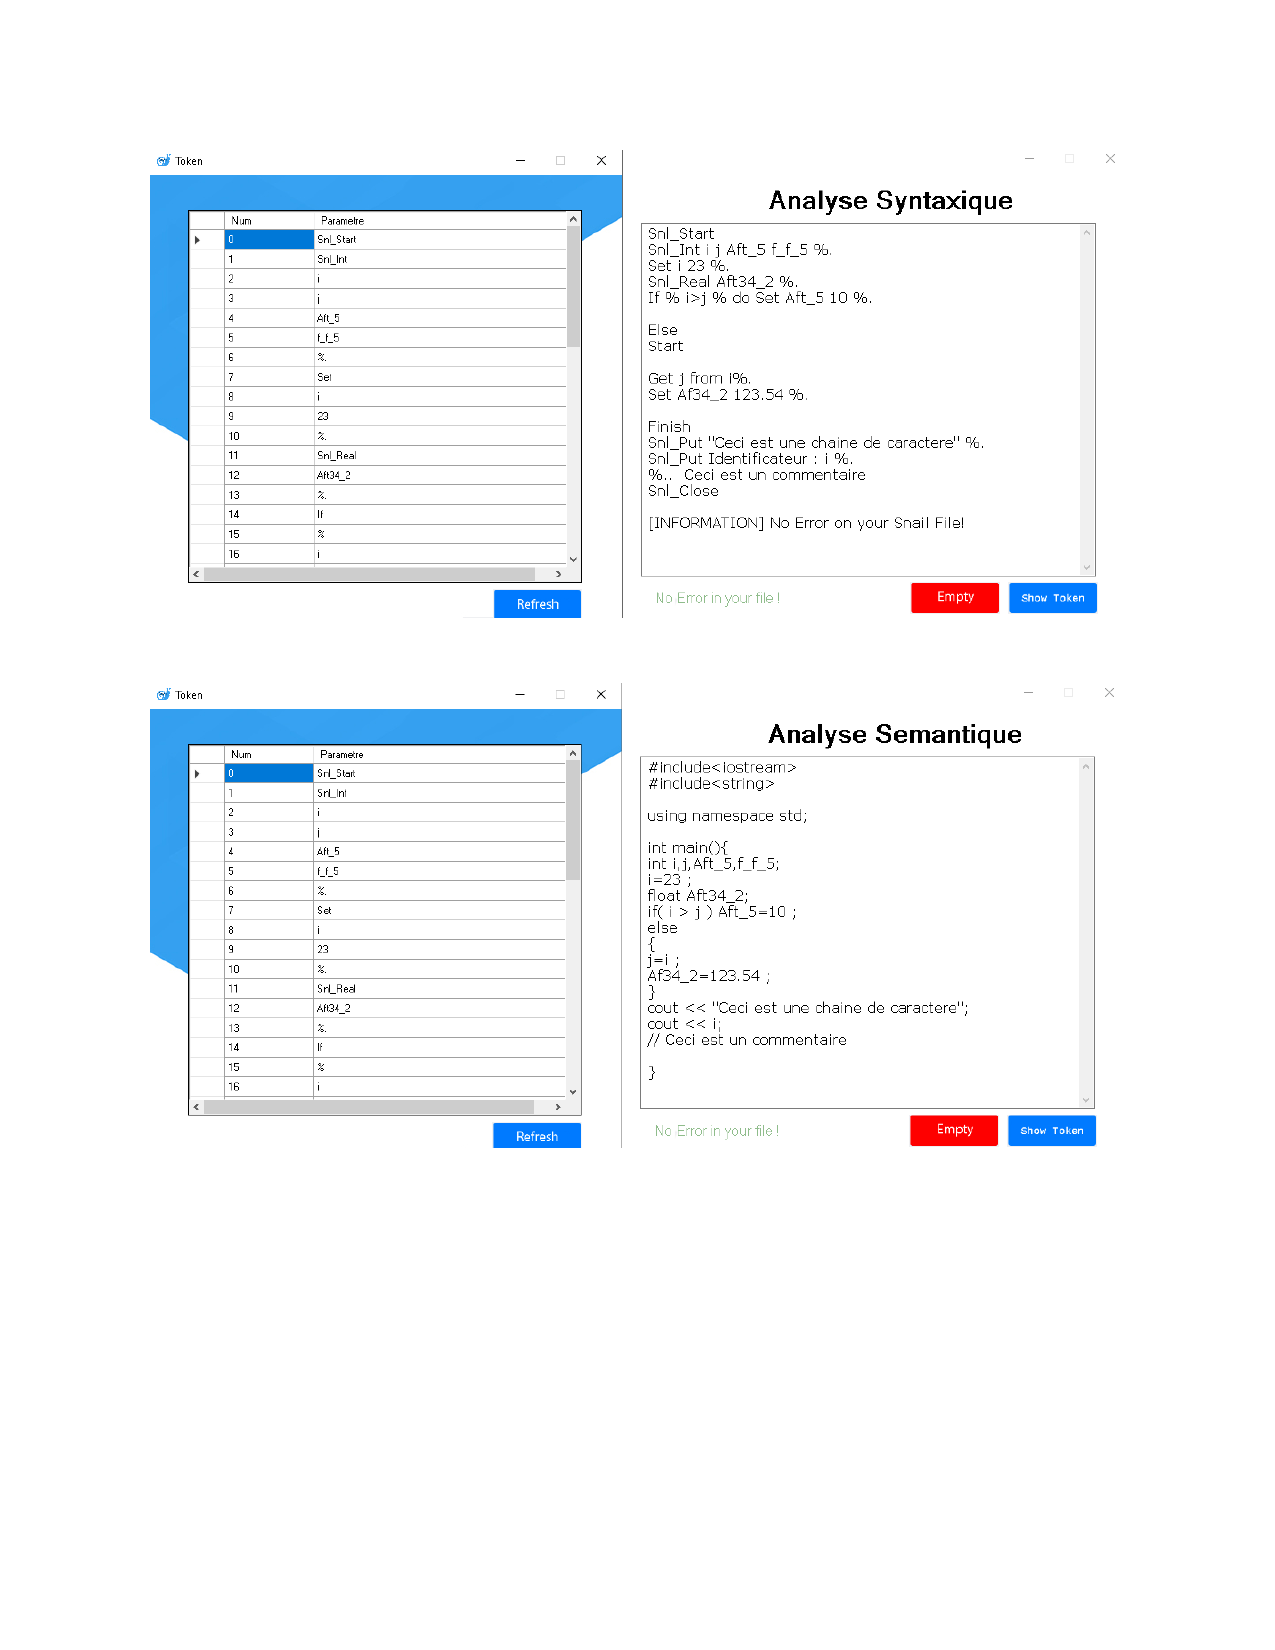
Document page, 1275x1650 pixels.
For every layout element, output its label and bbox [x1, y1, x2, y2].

picture [150, 683, 1125, 1148]
picture [150, 150, 1125, 618]
